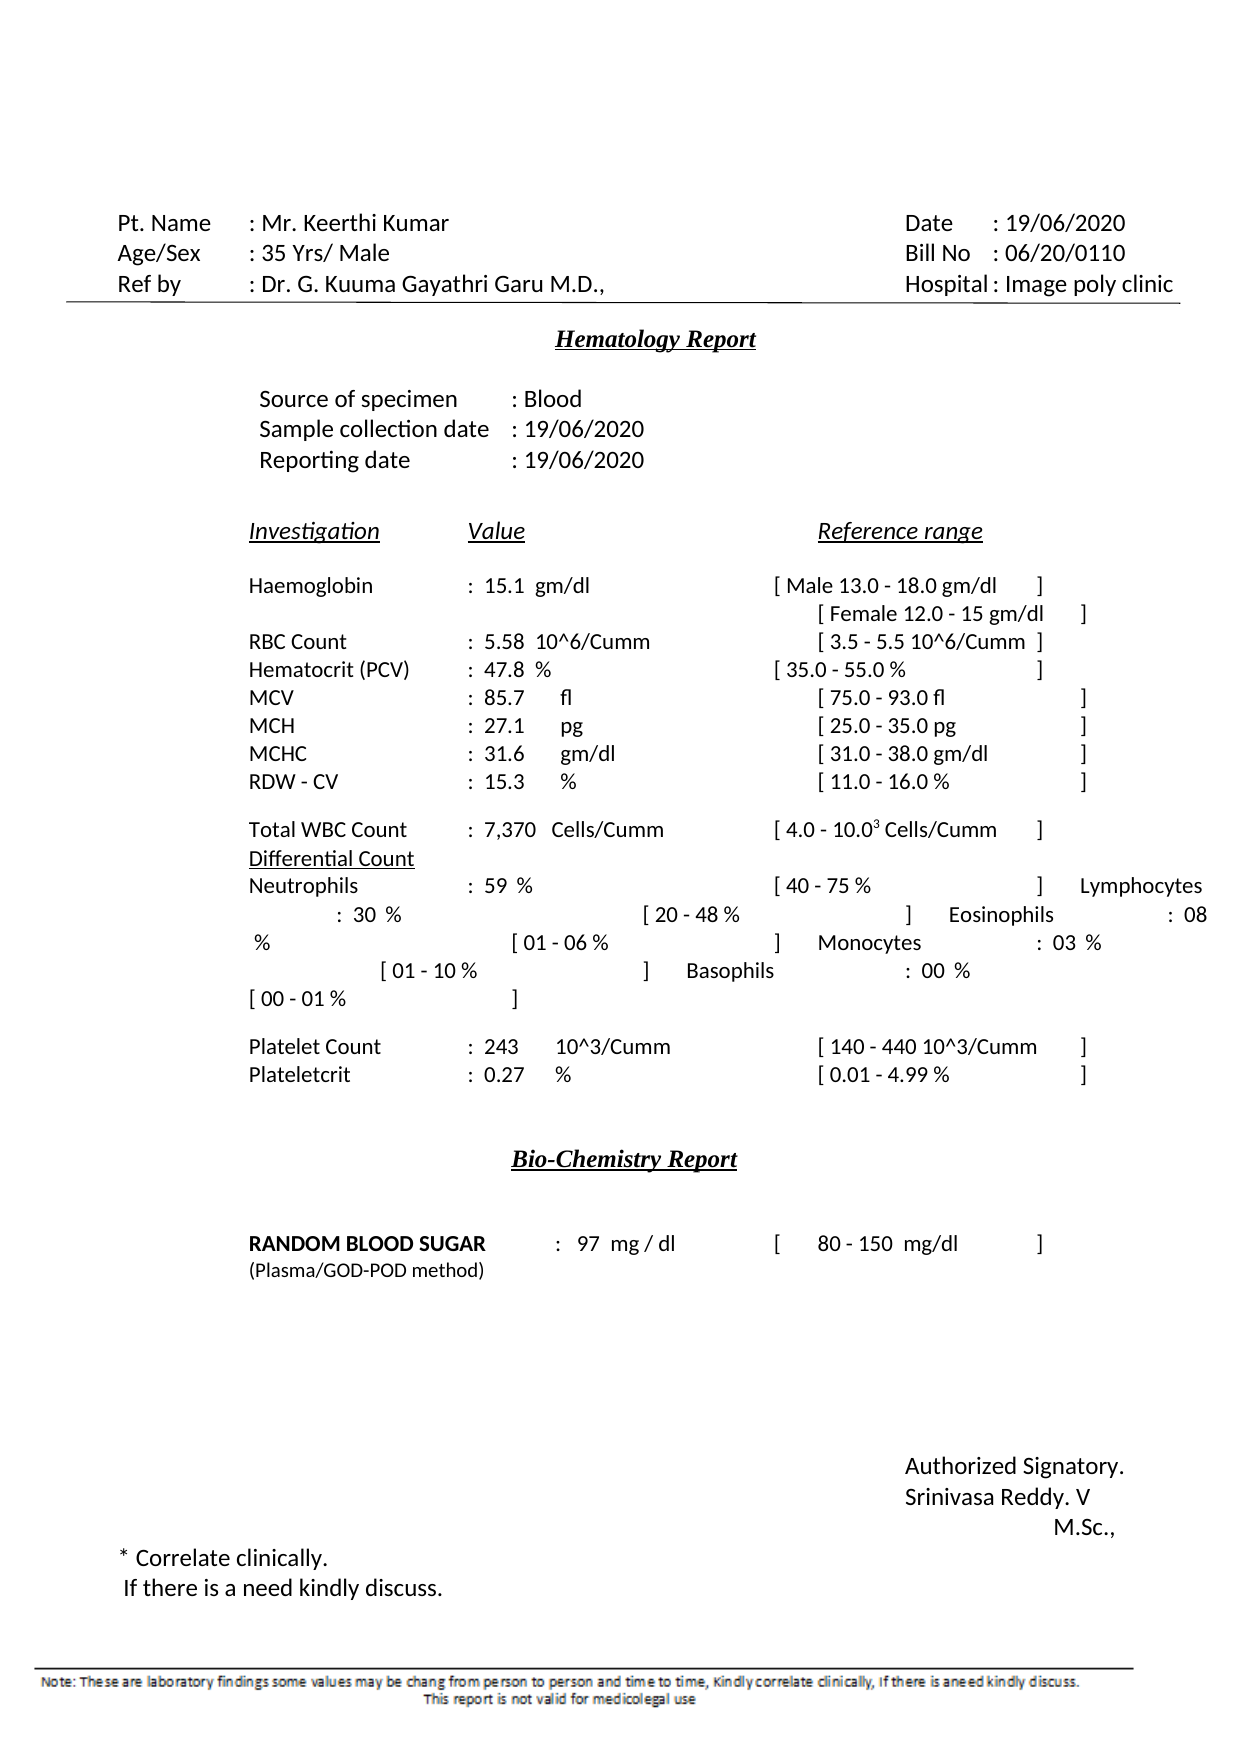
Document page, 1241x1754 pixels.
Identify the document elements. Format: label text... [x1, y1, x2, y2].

text M.Sc., [992, 1512, 1210, 1542]
text Reporting date : 19/06/2020 [259, 444, 1210, 474]
text MCH : 27.1 pg [ 25.0 - 35.0 pg ] [205, 711, 1210, 739]
text Authorized Signatory. [905, 1451, 1210, 1481]
text RANDOM BLOOD SUGAR : 97 mg / dl [ 80 - 150 mg/dl ] [205, 1229, 1210, 1257]
text Total WBC Count : 7,370 Cells/Cumm [ 4.0 - 10.03 Cells/Cumm ] [205, 816, 1210, 844]
text Platelet Count : 243 10^3/Cumm [ 140 - 440 10^3/Cumm ] [205, 1032, 1210, 1060]
text [ Female 12.0 - 15 gm/dl ] [774, 599, 1210, 627]
text Haemoglobin : 15.1 gm/dl [ Male 13.0 - 18.0 gm/dl ] [205, 571, 1210, 599]
text Hematocrit (PCV) : 47.8 % [ 35.0 - 55.0 % ] [205, 655, 1210, 683]
text Plateletcrit : 0.27 % [ 0.01 - 4.99 % ] [205, 1060, 1210, 1088]
text Srinivasa Reddy. V [861, 1481, 1210, 1512]
text Bio-Chemistry Report [467, 1144, 1210, 1173]
text Ref by : Dr. G. Kuuma Gayathri Garu M.D., Hospital : Image poly clinic [74, 268, 1210, 298]
text MCHC : 31.6 gm/dl [ 31.0 - 38.0 gm/dl ] [205, 739, 1210, 767]
text RDW - CV : 15.3 % [ 11.0 - 16.0 % ] [205, 767, 1210, 795]
text Neutrophils : 59 % [ 40 - 75 % ] Lymphocytes : 30 % [ 20 - 48 % ] Eosinophils : 08 % [ 01 - 06 % ] Monocytes : 03 % [ 01 - 10 % ] Basophils : 00 % [ 00 - 01 % ] [205, 872, 1210, 1012]
text Pt. Name : Mr. Keerthi Kumar Date : 19/06/2020 [74, 207, 1210, 237]
text Hematology Report [511, 324, 1210, 352]
text MCV : 85.7 fl [ 75.0 - 93.0 fl ] [205, 683, 1210, 711]
text Source of specimen : Blood [259, 383, 1210, 413]
text Differential Count [205, 844, 1210, 872]
text (Plasma/GOD-POD method) [205, 1257, 1210, 1282]
text * Correlate clinically. [74, 1542, 1210, 1573]
text If there is a need kindly discuss. [74, 1573, 1210, 1603]
text Age/Sex : 35 Yrs/ Male Bill No : 06/20/0110 [74, 237, 1210, 268]
text Sample collection date : 19/06/2020 [259, 413, 1210, 444]
text RBC Count : 5.58 10^6/Cumm [ 3.5 - 5.5 10^6/Cumm ] [205, 627, 1210, 655]
text Investigation Value Reference range [205, 515, 1210, 546]
picture [30, 1665, 1137, 1709]
